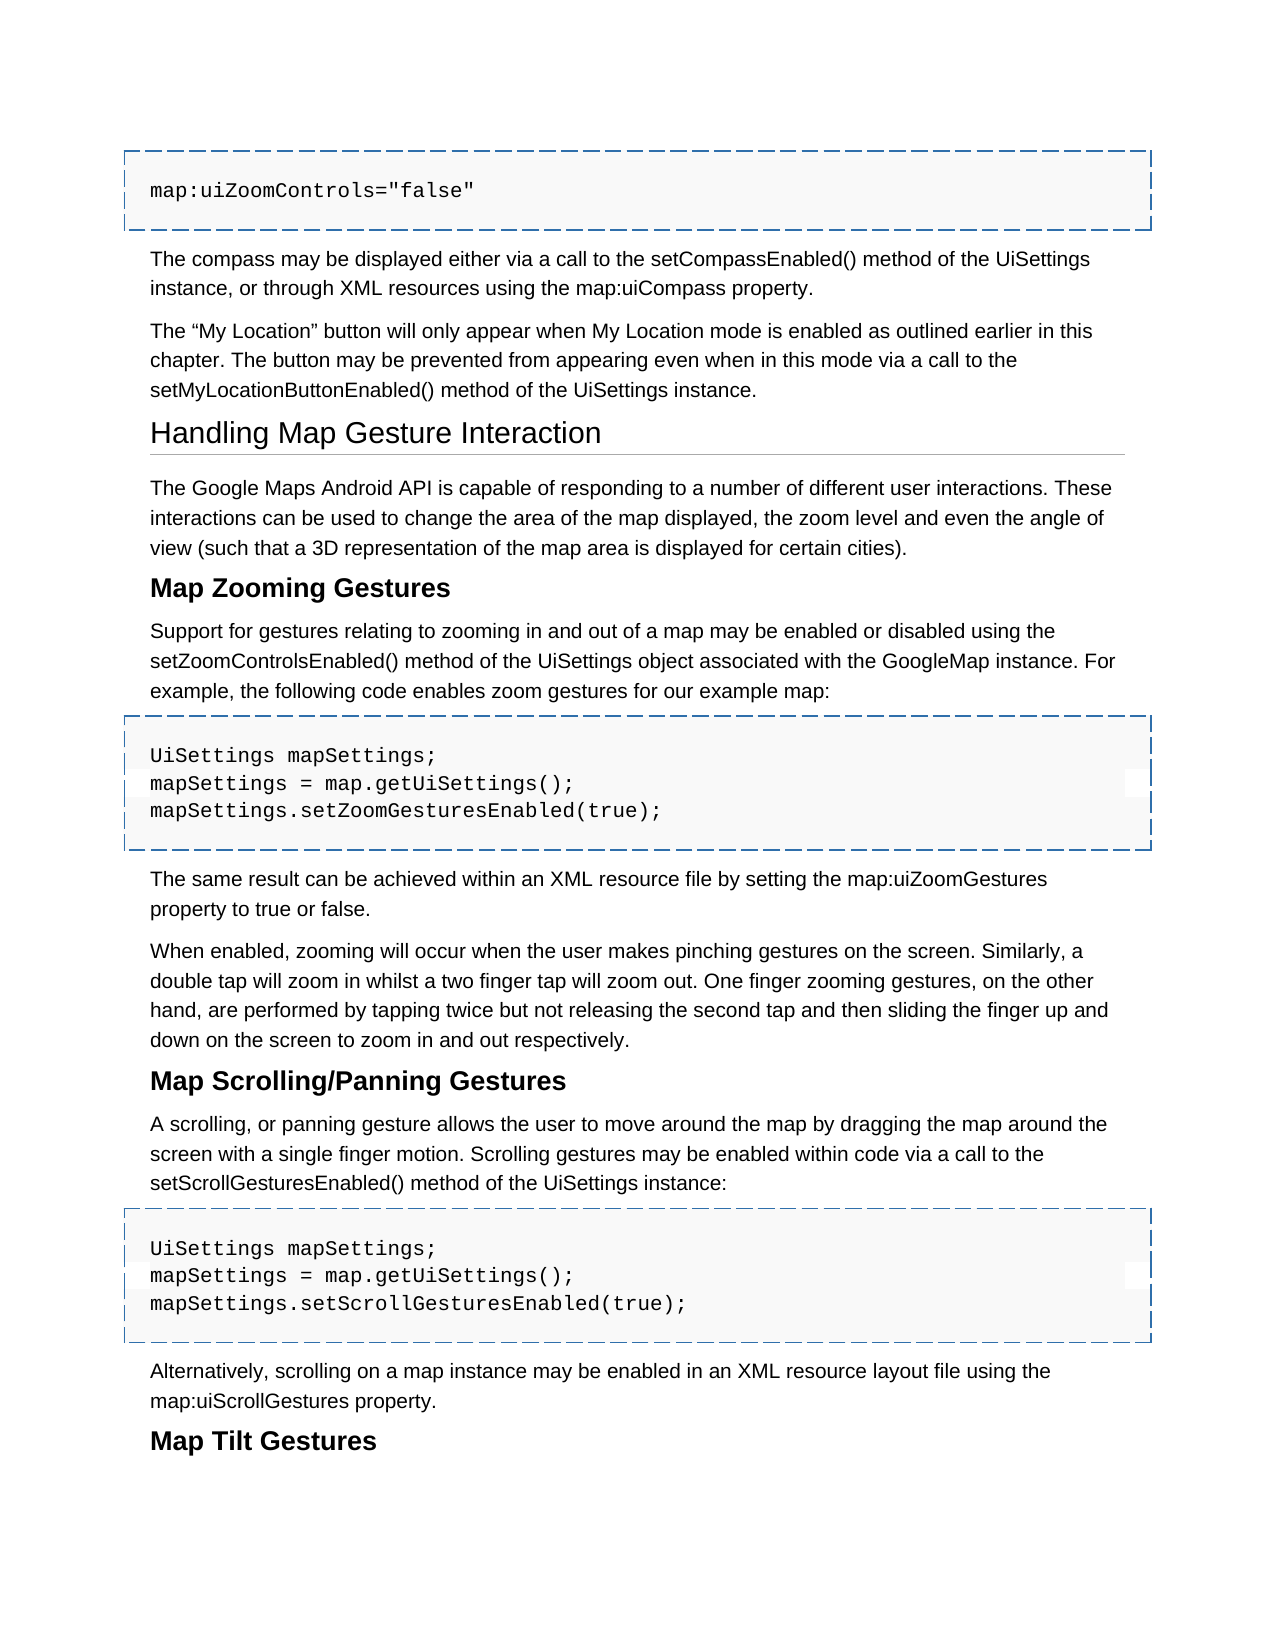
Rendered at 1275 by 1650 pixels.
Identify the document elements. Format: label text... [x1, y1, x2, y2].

text The Google Maps Android API is capable of responding to a number of different user interactions. These interactions can be used to change the area of the map displayed, the zoom level and even the angle of view (such that a 3D representation of the map area is displayed for certain cities). [150, 470, 1125, 559]
subtitle Map Zooming Gestures [150, 572, 1125, 603]
text map:uiZoomControls="false" [123, 150, 1152, 231]
text The same result can be achieved within an XML resource file by setting the map:uiZoomGestures property to true or false. [150, 861, 1125, 920]
text Alternatively, scrolling on a map instance may be enabled in an XML resource layout file using the map:uiScrollGestures property. [150, 1353, 1125, 1413]
text UiSettings mapSettings; [123, 1208, 1152, 1262]
text Support for gestures relating to zooming in and out of a map may be enabled or disabled using the setZoomControlsEnabled() method of the UiSettings object associated with the GoogleMap instance. For example, the following code enables zoom gestures for our example map: [150, 613, 1125, 703]
text UiSettings mapSettings; [123, 715, 1152, 769]
text The compass may be displayed either via a call to the setCompassEnabled() method of the UiSettings instance, or through XML resources using the map:uiCompass property. [150, 241, 1125, 300]
subtitle Handling Map Gesture Interaction [150, 414, 1125, 454]
text The “My Location” button will only appear when My Location mode is enabled as outlined earlier in this chapter. The button may be prevented from appearing even when in this mode via a call to the setMyLocationButtonEnabled() method of the UiSettings instance. [150, 313, 1125, 402]
subtitle Map Tilt Gestures [150, 1425, 1125, 1457]
text mapSettings.setZoomGesturesEnabled(true); [123, 770, 1152, 851]
text When enabled, zooming will occur when the user makes pinching gestures on the screen. Similarly, a double tap will zoom in whilst a two finger tap will zoom out. One finger zooming gestures, on the other hand, are performed by tapping twice but not releasing the second tap and then sliding the finger up and down on the screen to zoom in and out respectively. [150, 933, 1125, 1052]
text A scrolling, or panning gesture allows the user to move around the map by dragging the map around the screen with a single finger motion. Scrolling gestures may be enabled within code via a call to the setScrollGesturesEnabled() method of the UiSettings instance: [150, 1106, 1125, 1195]
subtitle Map Scrolling/Panning Gestures [150, 1064, 1125, 1096]
text mapSettings.setScrollGesturesEnabled(true); [123, 1263, 1152, 1343]
